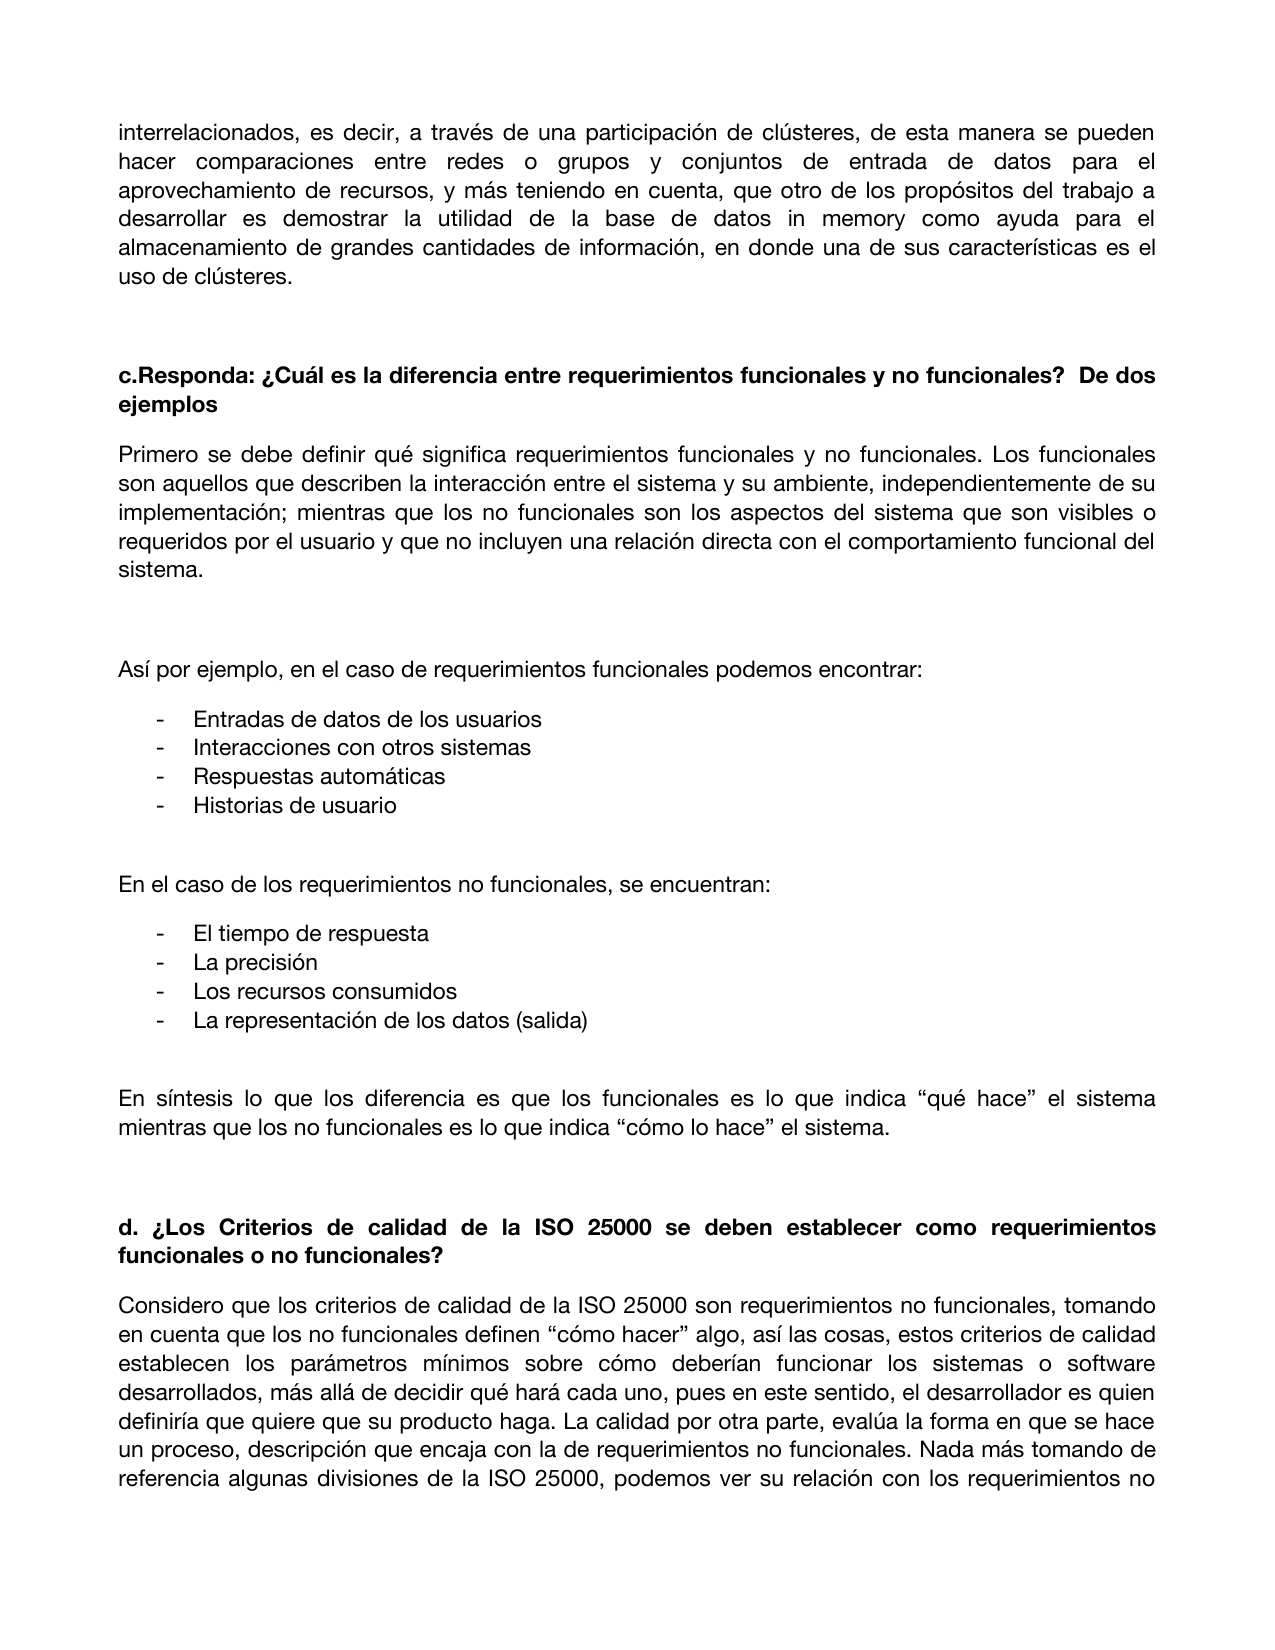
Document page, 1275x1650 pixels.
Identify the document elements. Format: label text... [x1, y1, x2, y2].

text c.Responda: ¿Cuál es la diferencia entre requerimientos funcionales y no funcionales? De dos ejemplos [118, 362, 1157, 419]
list El tiempo de respuesta [156, 919, 1157, 948]
text d. ¿Los Criterios de calidad de la ISO 25000 se deben establecer como requerimientos funcionales o no funcionales? [118, 1213, 1157, 1271]
text En síntesis lo que los diferencia es que los funcionales es lo que indica “qué hace” el sistema mientras que los no funcionales es lo que indica “cómo lo hace” el sistema. [118, 1084, 1157, 1142]
list La representación de los datos (salida) [156, 1006, 1157, 1035]
list La precisión [156, 948, 1157, 977]
list Historias de usuario [156, 791, 1157, 820]
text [118, 118, 1157, 291]
text En el caso de los requerimientos no funcionales, se encuentran: [118, 870, 1157, 899]
list Interacciones con otros sistemas [156, 733, 1157, 762]
list Respuestas automáticas [156, 762, 1157, 791]
text Primero se debe definir qué significa requerimientos funcionales y no funcionales. Los funcionales son aquellos que describen la interacción entre el sistema y su ambiente, independientemente de su implementación; mientras que los no funcionales son los aspectos del sistema que son visibles o requeridos por el usuario y que no incluyen una relación directa con el comportamiento funcional del sistema. [118, 440, 1157, 584]
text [118, 1291, 1157, 1493]
text Así por ejemplo, en el caso de requerimientos funcionales podemos encontrar: [118, 655, 1157, 684]
list Entradas de datos de los usuarios [156, 705, 1157, 733]
list Los recursos consumidos [156, 977, 1157, 1006]
